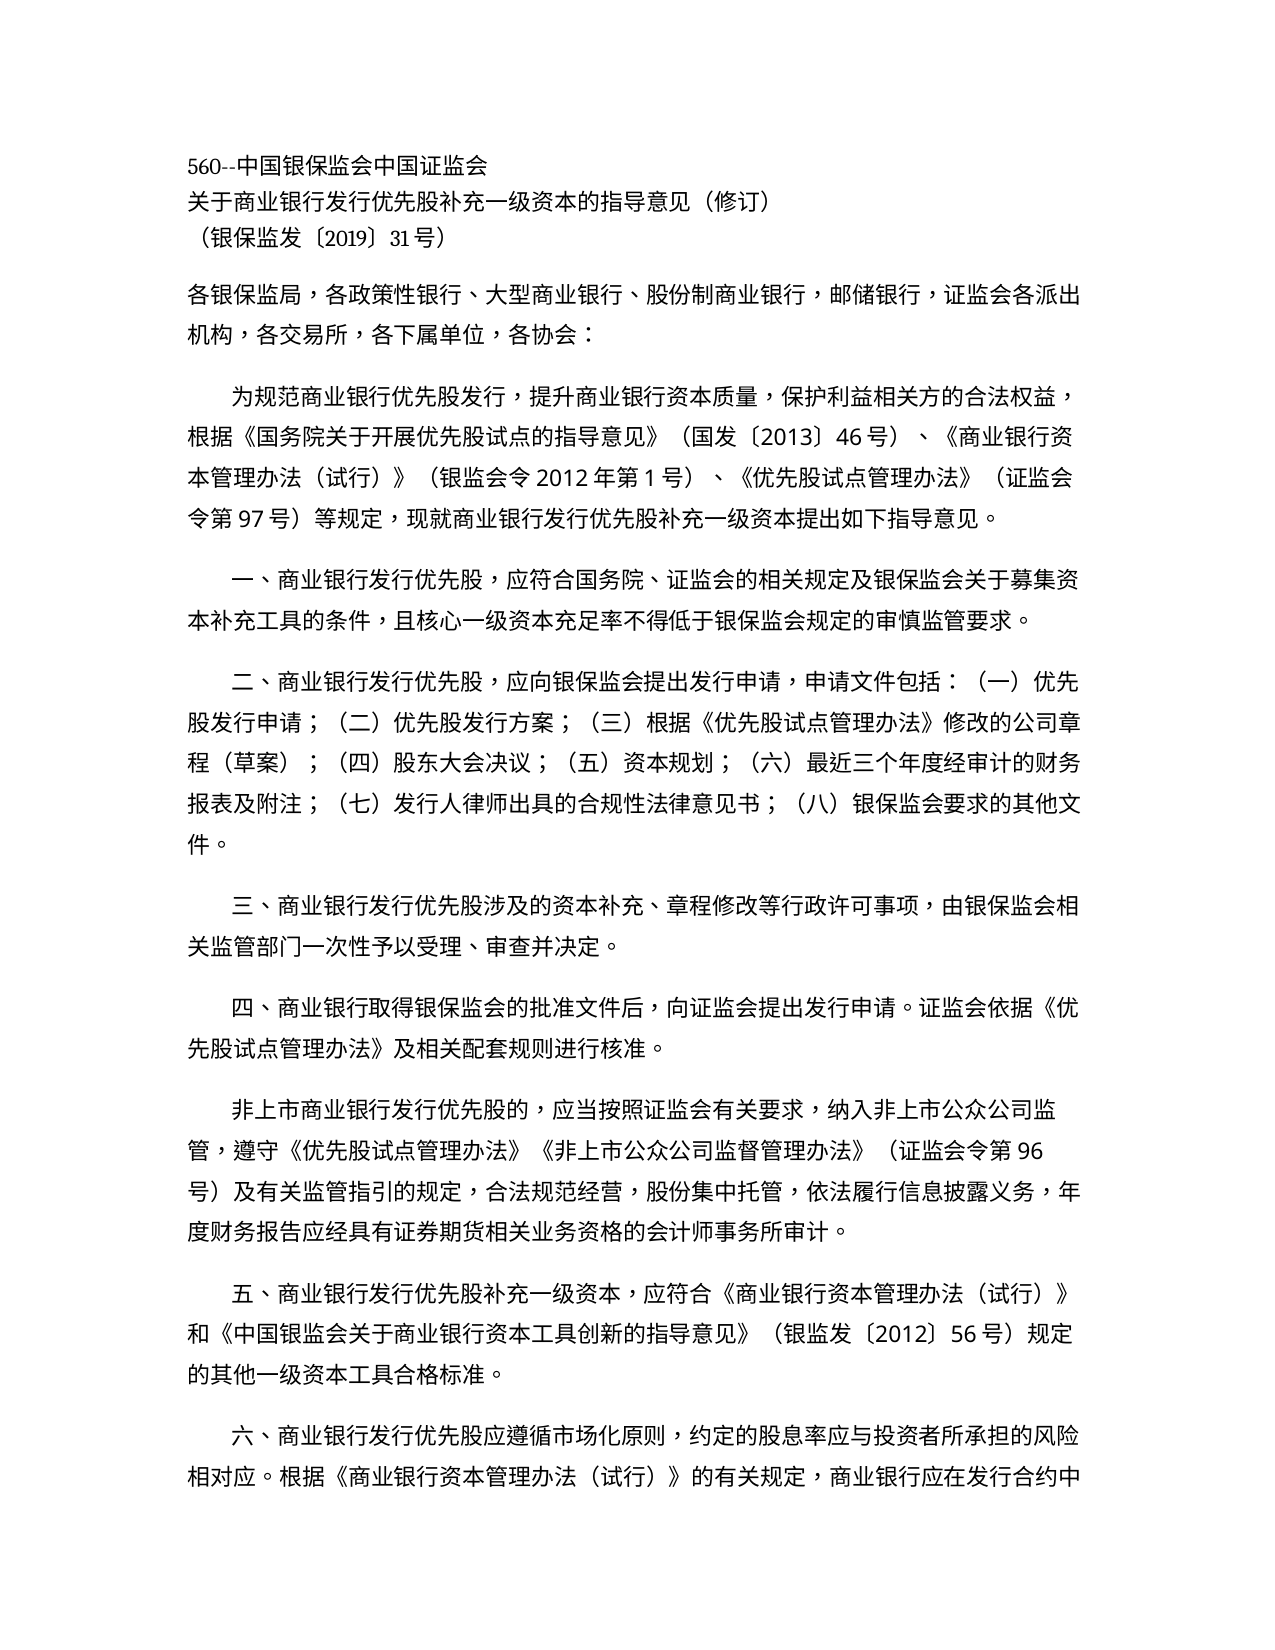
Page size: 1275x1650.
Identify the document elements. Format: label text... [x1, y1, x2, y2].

text 二、商业银行发行优先股，应向银保监会提出发行申请，申请文件包括：（一）优先股发行申请；（二）优先股发行方案；（三）根据《优先股试点管理办法》修改的公司章程（草案）；（四）股东大会决议；（五）资本规划；（六）最近三个年度经审计的财务报表及附注；（七）发行人律师出具的合规性法律意见书；（八）银保监会要求的其他文件。 [187, 666, 1087, 860]
text 各银保监局，各政策性银行、大型商业银行、股份制商业银行，邮储银行，证监会各派出机构，各交易所，各下属单位，各协会： [187, 279, 1087, 351]
text 五、商业银行发行优先股补充一级资本，应符合《商业银行资本管理办法（试行）》和《中国银监会关于商业银行资本工具创新的指导意见》（银监发〔2012〕56号）规定的其他一级资本工具合格标准。 [187, 1278, 1087, 1390]
text 为规范商业银行优先股发行，提升商业银行资本质量，保护利益相关方的合法权益，根据《国务院关于开展优先股试点的指导意见》（国发〔2013〕46号）、《商业银行资本管理办法（试行）》（银监会令2012年第1号）、《优先股试点管理办法》（证监会令第97号）等规定，现就商业银行发行优先股补充一级资本提出如下指导意见。 [187, 381, 1087, 534]
text 一、商业银行发行优先股，应符合国务院、证监会的相关规定及银保监会关于募集资本补充工具的条件，且核心一级资本充足率不得低于银保监会规定的审慎监管要求。 [187, 564, 1087, 636]
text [187, 1420, 1087, 1492]
text 非上市商业银行发行优先股的，应当按照证监会有关要求，纳入非上市公众公司监管，遵守《优先股试点管理办法》《非上市公众公司监督管理办法》（证监会令第96号）及有关监管指引的规定，合法规范经营，股份集中托管，依法履行信息披露义务，年度财务报告应经具有证券期货相关业务资格的会计师事务所审计。 [187, 1094, 1087, 1247]
text 四、商业银行取得银保监会的批准文件后，向证监会提出发行申请。证监会依据《优先股试点管理办法》及相关配套规则进行核准。 [187, 992, 1087, 1064]
text 三、商业银行发行优先股涉及的资本补充、章程修改等行政许可事项，由银保监会相关监管部门一次性予以受理、审查并决定。 [187, 890, 1087, 962]
